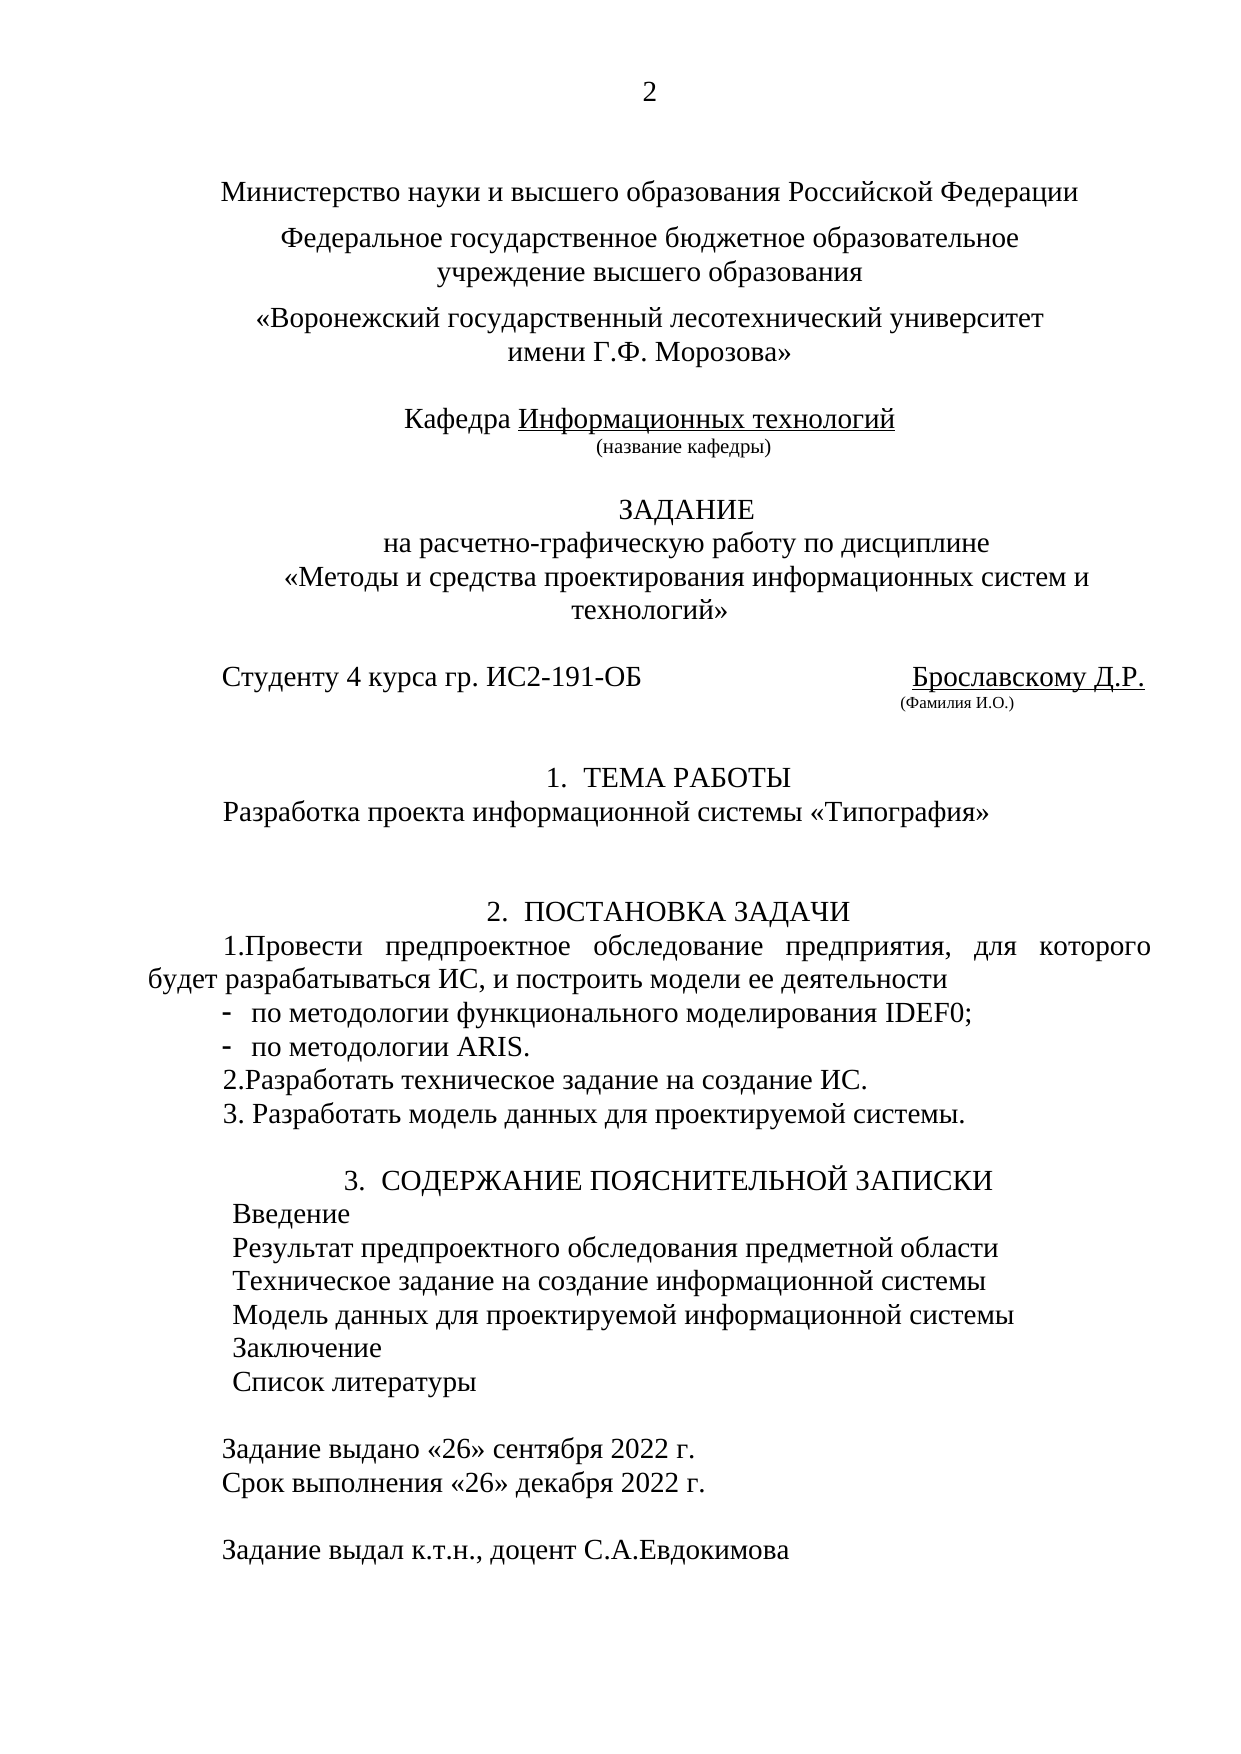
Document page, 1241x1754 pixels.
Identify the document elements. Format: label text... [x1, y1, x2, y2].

list ПОСТАНОВКА ЗАДАЧИ [185, 894, 1152, 928]
list 1.Провести предпроектное обследование предприятия, для которого будет разрабатываться ИС, и построить модели ее деятельности [148, 928, 1152, 995]
text на расчетно-графическую работу по дисциплине [148, 525, 1152, 559]
text Кафедра Информационных технологий [148, 401, 1152, 434]
list Результат предпроектного обследования предметной области [232, 1230, 1152, 1263]
text Задание выдал к.т.н., доцент С.А.Евдокимова [148, 1532, 1152, 1565]
list по методологии функционального моделирования IDEF0; [148, 995, 1152, 1029]
text имени Г.Ф. Морозова» [148, 334, 1152, 367]
list Техническое задание на создание информационной системы [232, 1263, 1152, 1297]
list Модель данных для проектируемой информационной системы [232, 1297, 1152, 1331]
list Список литературы [232, 1364, 1152, 1398]
list Введение [232, 1196, 1152, 1230]
text Федеральное государственное бюджетное образовательное [148, 221, 1152, 254]
text Срок выполнения «26» декабря 2022 г. [148, 1465, 1152, 1498]
list 2.Разработать техническое задание на создание ИС. [148, 1062, 1152, 1096]
list Разработка проекта информационной системы «Типография» [223, 794, 1152, 827]
list по методологии ARIS. [148, 1029, 1152, 1062]
text «Воронежский государственный лесотехнический университет [148, 300, 1152, 334]
text (Фамилия И.О.) [148, 693, 1152, 727]
list Заключение [232, 1331, 1152, 1364]
text учреждение высшего образования [148, 254, 1152, 288]
text Министерство науки и высшего образования Российской Федерации [148, 174, 1152, 208]
text Задание выдано «26» сентября 2022 г. [148, 1431, 1152, 1465]
list СОДЕРЖАНИЕ ПОЯСНИТЕЛЬНОЙ ЗАПИСКИ [185, 1163, 1152, 1196]
text (название кафедры) [148, 434, 1152, 458]
text «Методы и средства проектирования информационных систем и технологий» [148, 559, 1152, 626]
text Студенту 4 курса гр. ИС2-191-ОБ Брославскому Д.Р. [148, 659, 1152, 693]
list ТЕМА РАБОТЫ [185, 760, 1152, 794]
list 3. Разработать модель данных для проектируемой системы. [148, 1096, 1152, 1129]
text ЗАДАНИЕ [148, 492, 1152, 525]
